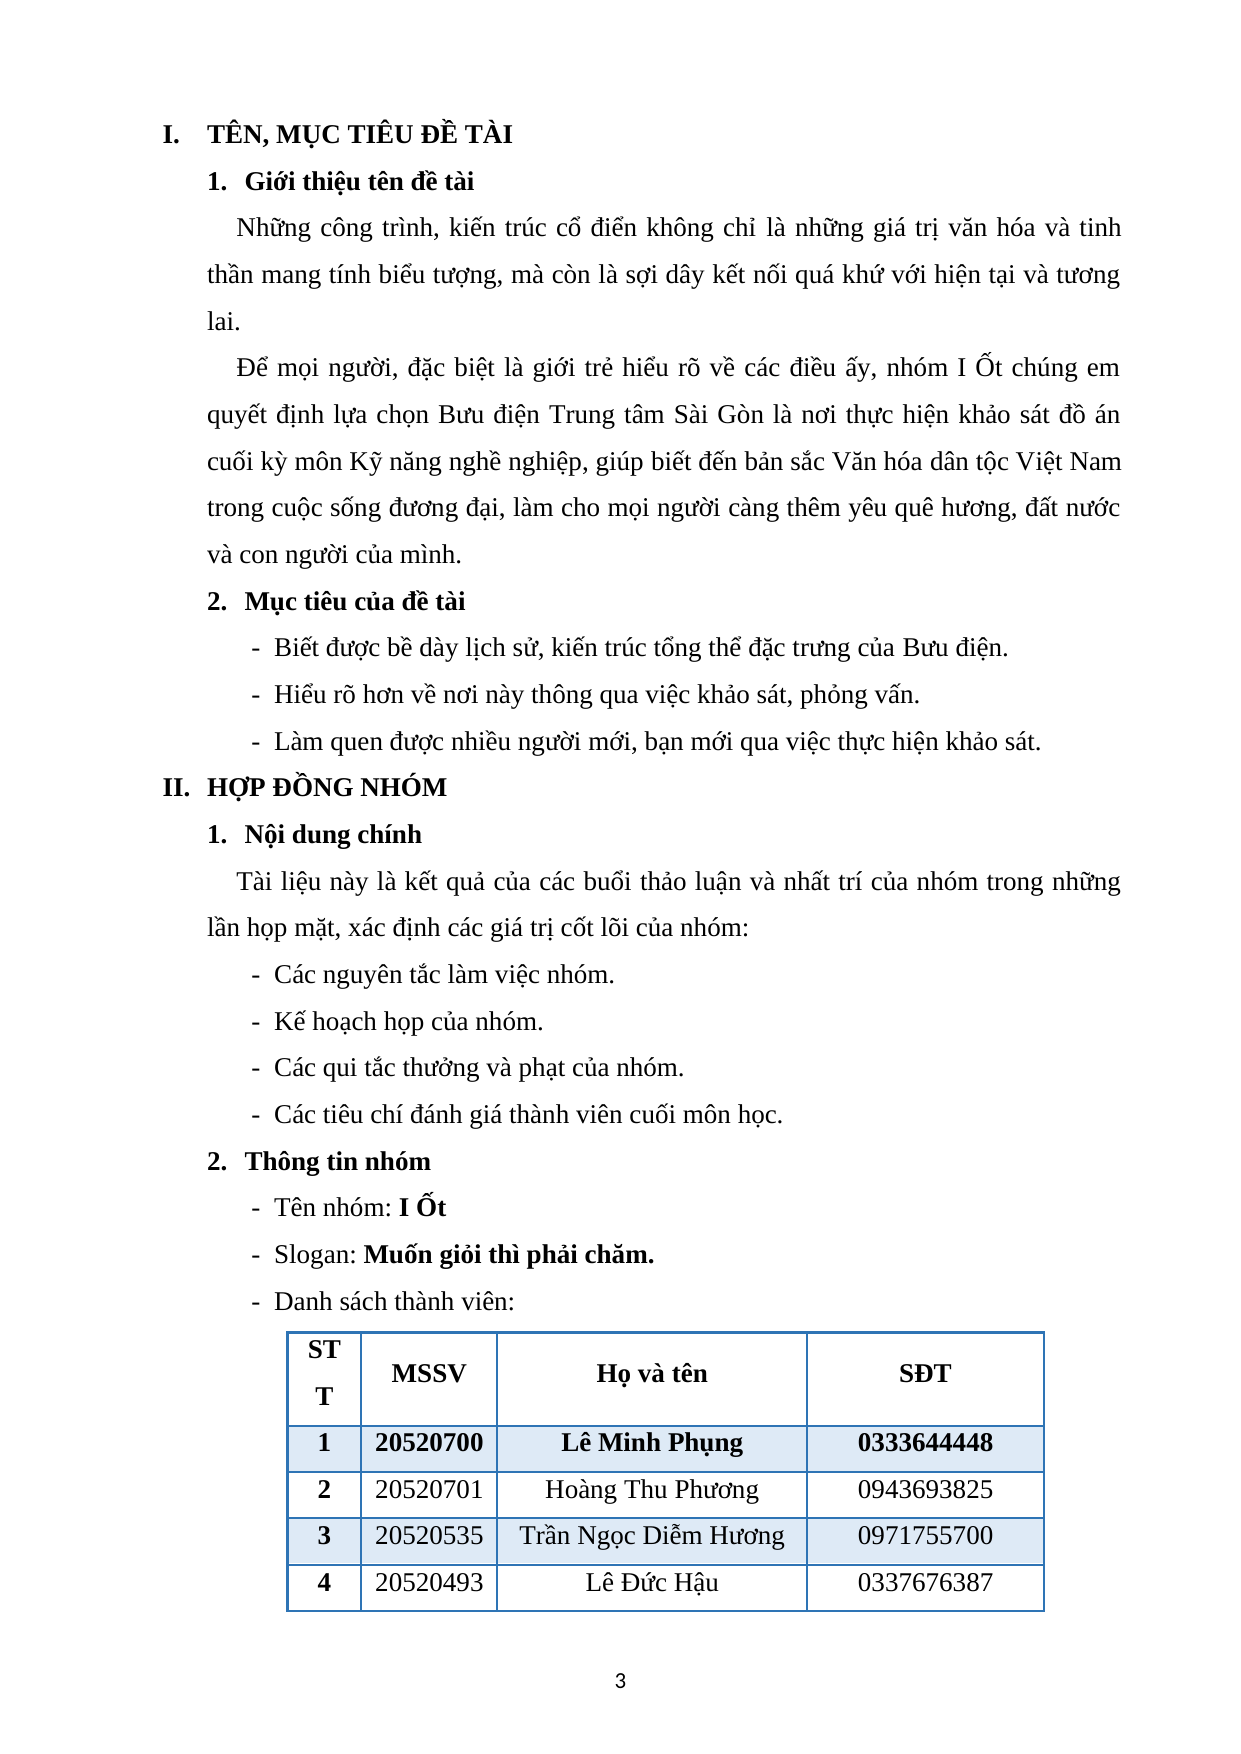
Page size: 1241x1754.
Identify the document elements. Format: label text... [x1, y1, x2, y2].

list Thông tin nhóm [207, 1145, 1122, 1176]
table_cell Lê Đức Hậu [498, 1566, 806, 1610]
list Tên nhóm: I Ốt [251, 1191, 1122, 1223]
table_cell 20520701 [362, 1473, 496, 1517]
list Các tiêu chí đánh giá thành viên cuối môn học. [251, 1098, 1122, 1129]
list TÊN, MỤC TIÊU ĐỀ TÀI [162, 118, 1122, 149]
table_cell Hoàng Thu Phương [498, 1473, 806, 1517]
list Các nguyên tắc làm việc nhóm. [251, 958, 1122, 989]
list Mục tiêu của đề tài [207, 585, 1122, 616]
table_cell 20520535 [362, 1519, 496, 1563]
list HỢP ĐỒNG NHÓM [162, 771, 1122, 803]
text Để mọi người, đặc biệt là giới trẻ hiểu rõ về các điều ấy, nhóm I Ốt chúng em quyết định lựa chọn Bưu điện Trung tâm Sài Gòn là nơi thực hiện khảo sát đồ án cuối kỳ môn Kỹ năng nghề nghiệp, giúp biết đến bản sắc Văn hóa dân tộc Việt Nam trong cuộc sống đương đại, làm cho mọi người càng thêm yêu quê hương, đất nước và con người của mình. [207, 351, 1122, 569]
list Slogan: Muốn giỏi thì phải chăm. [251, 1238, 1122, 1269]
list Nội dung chính [207, 818, 1122, 849]
table_cell 4 [289, 1566, 360, 1610]
table_cell Lê Minh Phụng [498, 1427, 806, 1471]
table_cell 20520493 [362, 1566, 496, 1610]
table_cell 1 [289, 1427, 360, 1471]
list Làm quen được nhiều người mới, bạn mới qua việc thực hiện khảo sát. [251, 725, 1122, 756]
table_cell 0943693825 [808, 1473, 1043, 1517]
list Các qui tắc thưởng và phạt của nhóm. [251, 1051, 1122, 1083]
table_cell 2 [289, 1473, 360, 1517]
table_cell Trần Ngọc Diễm Hương [498, 1519, 806, 1563]
list Kế hoạch họp của nhóm. [251, 1005, 1122, 1036]
text Tài liệu này là kết quả của các buổi thảo luận và nhất trí của nhóm trong những lần họp mặt, xác định các giá trị cốt lõi của nhóm: [207, 865, 1122, 943]
table_header STT [289, 1334, 360, 1424]
list Giới thiệu tên đề tài [207, 165, 1122, 196]
table_cell 0971755700 [808, 1519, 1043, 1563]
table_cell 0333644448 [808, 1427, 1043, 1471]
list Hiểu rõ hơn về nơi này thông qua việc khảo sát, phỏng vấn. [251, 678, 1122, 709]
table_header SĐT [808, 1334, 1043, 1424]
list Biết được bề dày lịch sử, kiến trúc tổng thể đặc trưng của Bưu điện. [251, 631, 1122, 663]
list Danh sách thành viên: [251, 1285, 1122, 1316]
table_cell 20520700 [362, 1427, 496, 1471]
table_header Họ và tên [498, 1334, 806, 1424]
table_cell 0337676387 [808, 1566, 1043, 1610]
table_header MSSV [362, 1334, 496, 1424]
table_cell 3 [289, 1519, 360, 1563]
text Những công trình, kiến trúc cổ điển không chỉ là những giá trị văn hóa và tinh thần mang tính biểu tượng, mà còn là sợi dây kết nối quá khứ với hiện tại và tương lai. [207, 211, 1122, 336]
